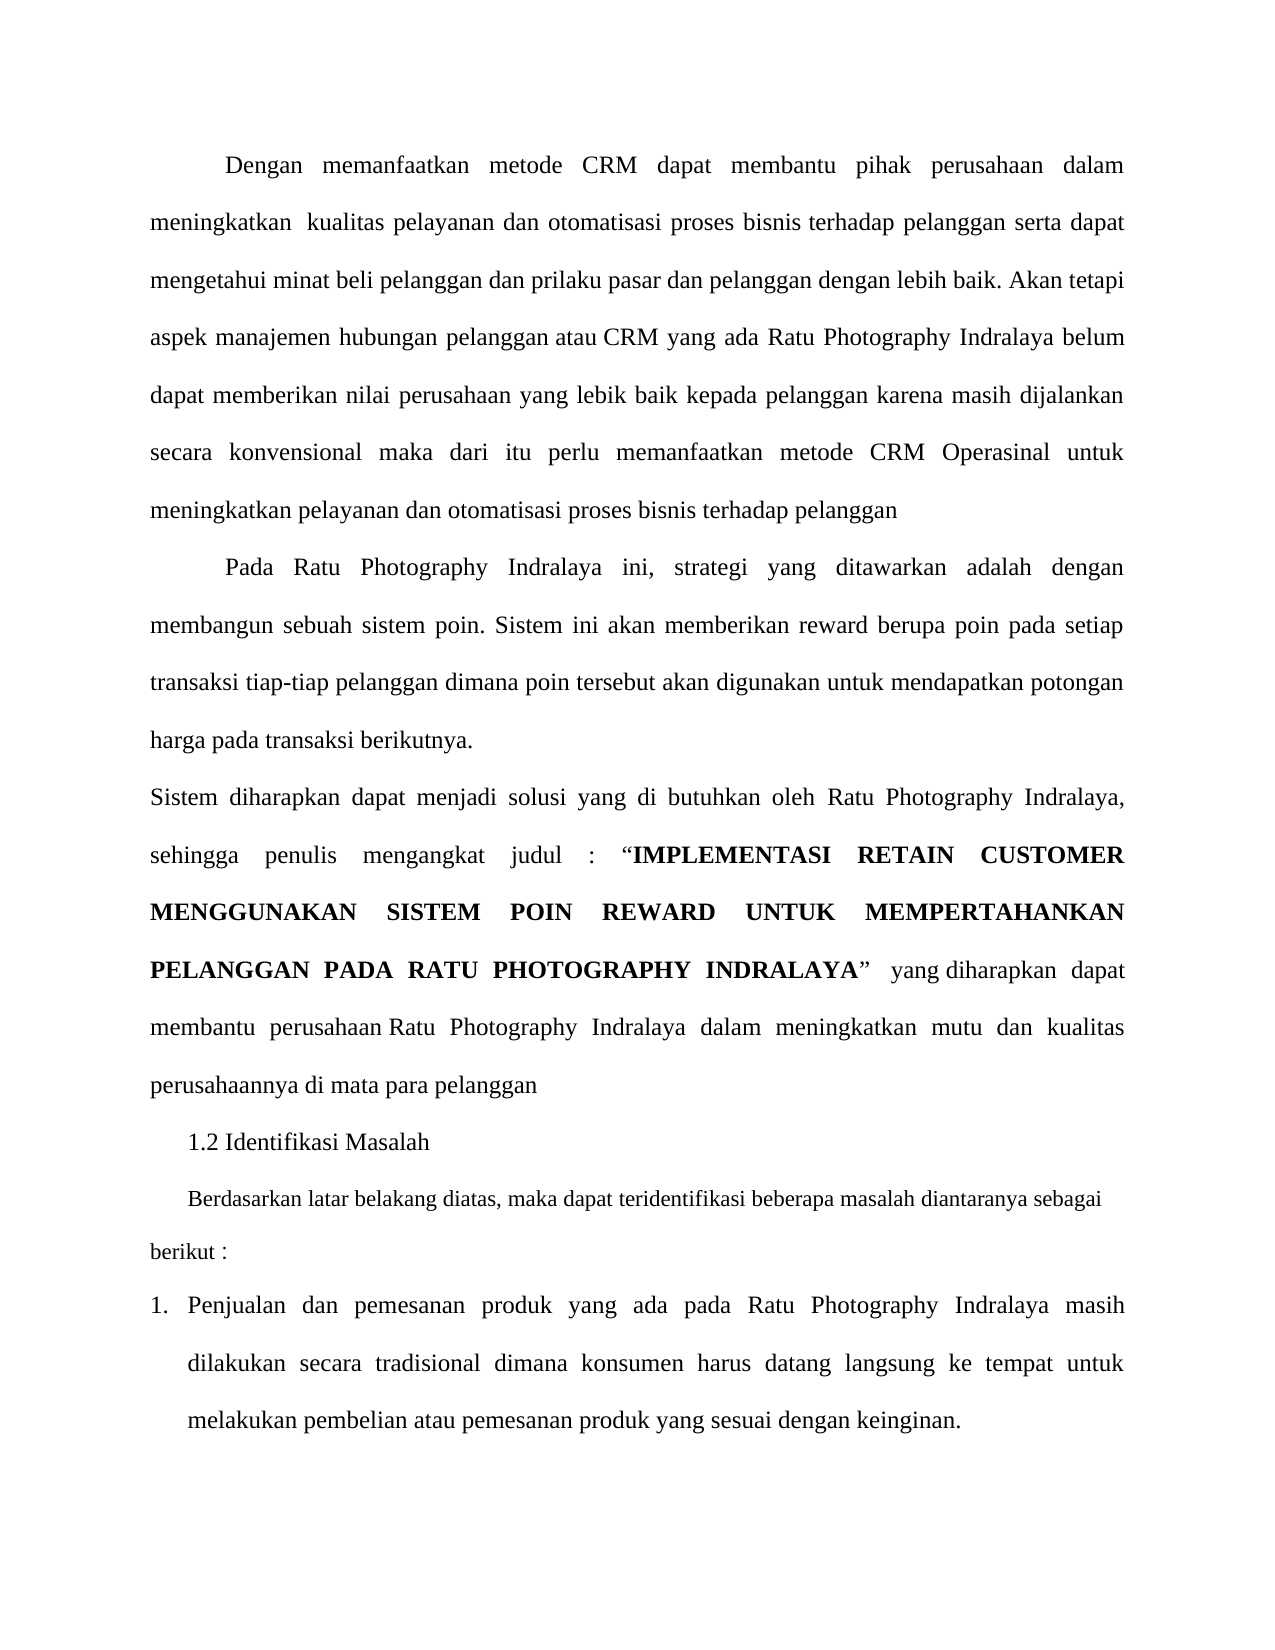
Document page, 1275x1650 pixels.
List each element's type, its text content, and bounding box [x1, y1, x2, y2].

text Dengan memanfaatkan metode CRM dapat membantu pihak perusahaan dalam meningkatkan kualitas pelayanan dan otomatisasi proses bisnis terhadap pelanggan serta dapat mengetahui minat beli pelanggan dan prilaku pasar dan pelanggan dengan lebih baik. Akan tetapi aspek manajemen hubungan pelanggan atau CRM yang ada Ratu Photography Indralaya belum dapat memberikan nilai perusahaan yang lebik baik kepada pelanggan karena masih dijalankan secara konvensional maka dari itu perlu memanfaatkan metode CRM Operasinal untuk meningkatkan pelayanan dan otomatisasi proses bisnis terhadap pelanggan [150, 150, 1125, 524]
text Sistem diharapkan dapat menjadi solusi yang di butuhkan oleh Ratu Photography Indralaya, sehingga penulis mengangkat judul : “IMPLEMENTASI RETAIN CUSTOMER MENGGUNAKAN SISTEM POIN REWARD UNTUK MEMPERTAHANKAN PELANGGAN PADA RATU PHOTOGRAPHY INDRALAYA” yang diharapkan dapat membantu perusahaan Ratu Photography Indralaya dalam meningkatkan mutu dan kualitas perusahaannya di mata para pelanggan [150, 782, 1125, 1099]
text 1.2 Identifikasi Masalah [150, 1127, 1125, 1156]
text Pada Ratu Photography Indralaya ini, strategi yang ditawarkan adalah dengan membangun sebuah sistem poin. Sistem ini akan memberikan reward berupa poin pada setiap transaksi tiap-tiap pelanggan dimana poin tersebut akan digunakan untuk mendapatkan potongan harga pada transaksi berikutnya. [150, 552, 1125, 754]
text Berdasarkan latar belakang diatas, maka dapat teridentifikasi beberapa masalah diantaranya sebagai berikut : [150, 1185, 1125, 1264]
